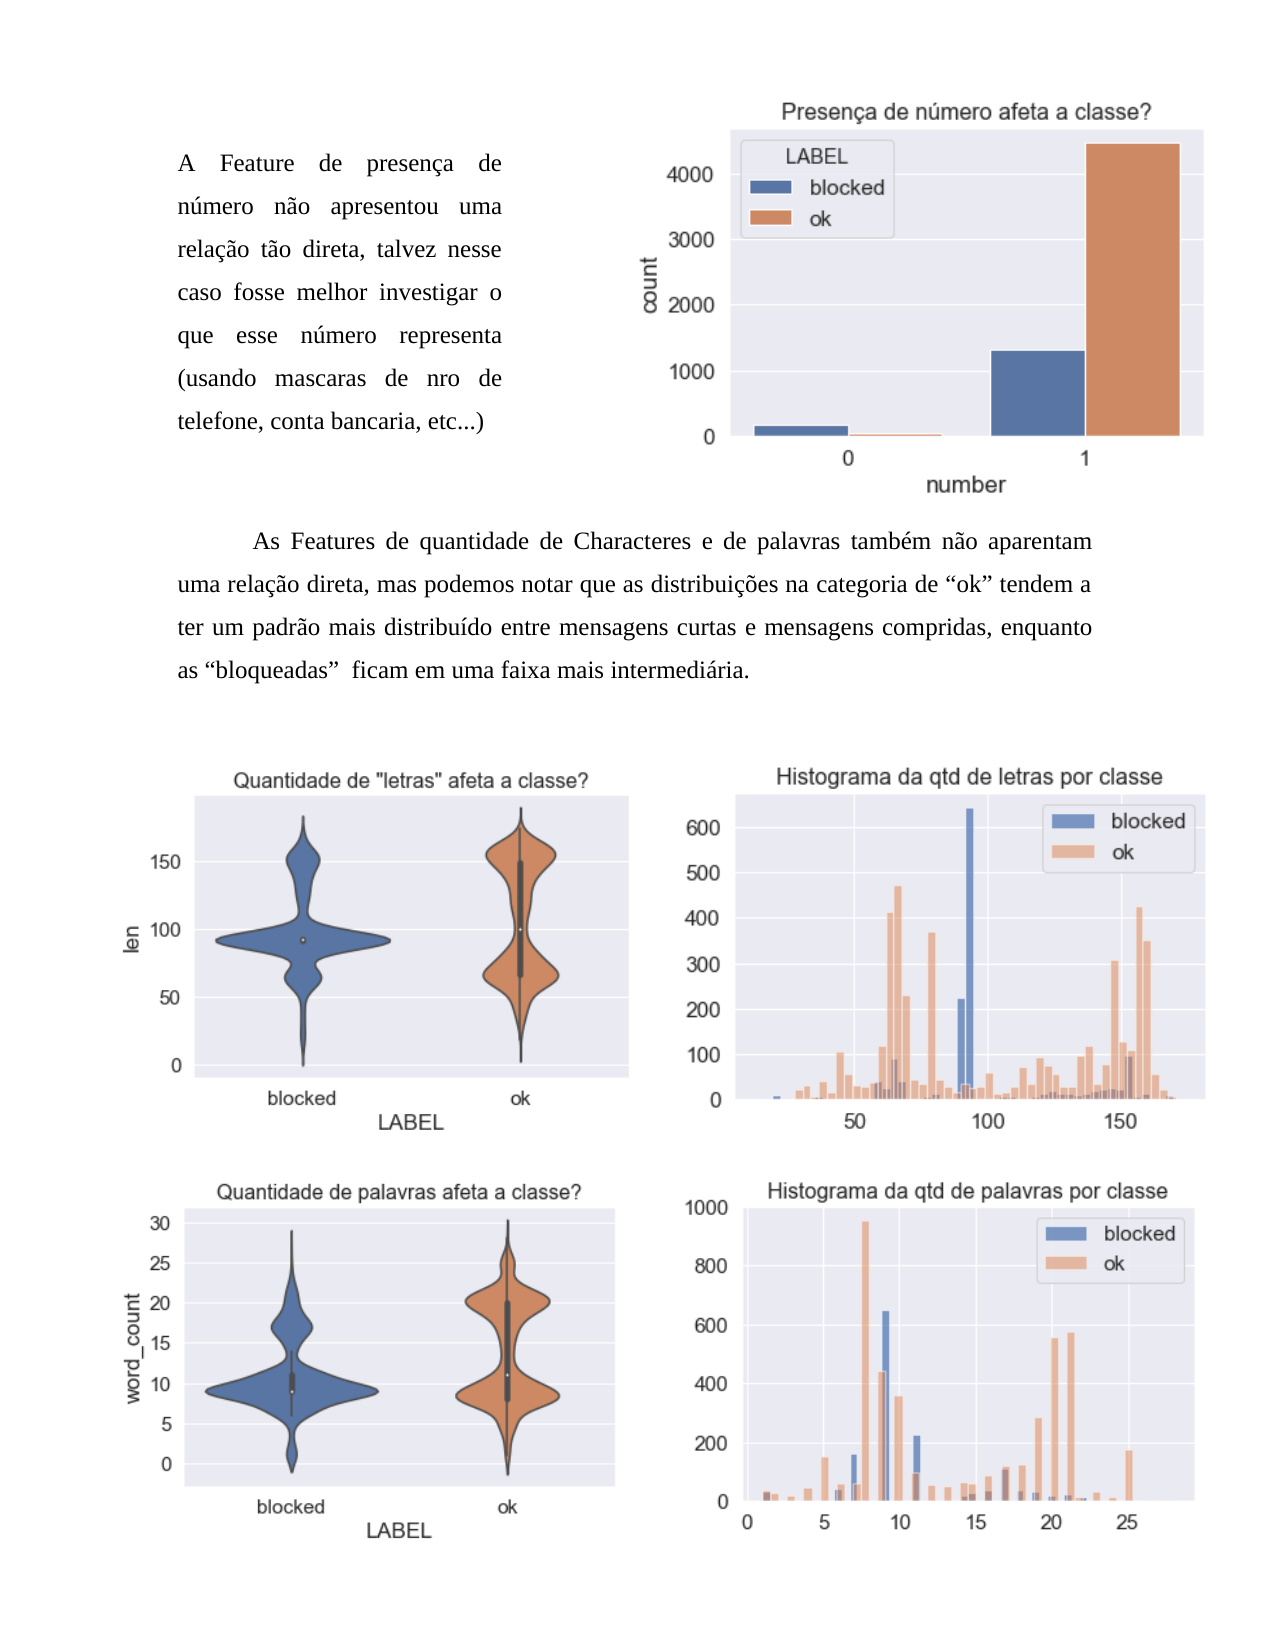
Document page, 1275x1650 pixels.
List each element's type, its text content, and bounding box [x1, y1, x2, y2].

picture [115, 1175, 632, 1551]
picture [631, 94, 1220, 507]
text As Features de quantidade de Characteres e de palavras também não aparentam uma relação direta, mas podemos notar que as distribuições na categoria de “ok” tendem a ter um padrão mais distribuído entre mensagens curtas e mensagens compridas, enquanto as “bloqueadas” ficam em uma faixa mais intermediária. [177, 526, 1093, 684]
text A Feature de presença de número não apresentou uma relação tão direta, talvez nesse caso fosse melhor investigar o que esse número representa (usando mascaras de nro de telefone, conta bancaria, etc...) [177, 148, 502, 435]
picture [114, 762, 646, 1143]
picture [675, 758, 1224, 1143]
picture [673, 1173, 1211, 1543]
